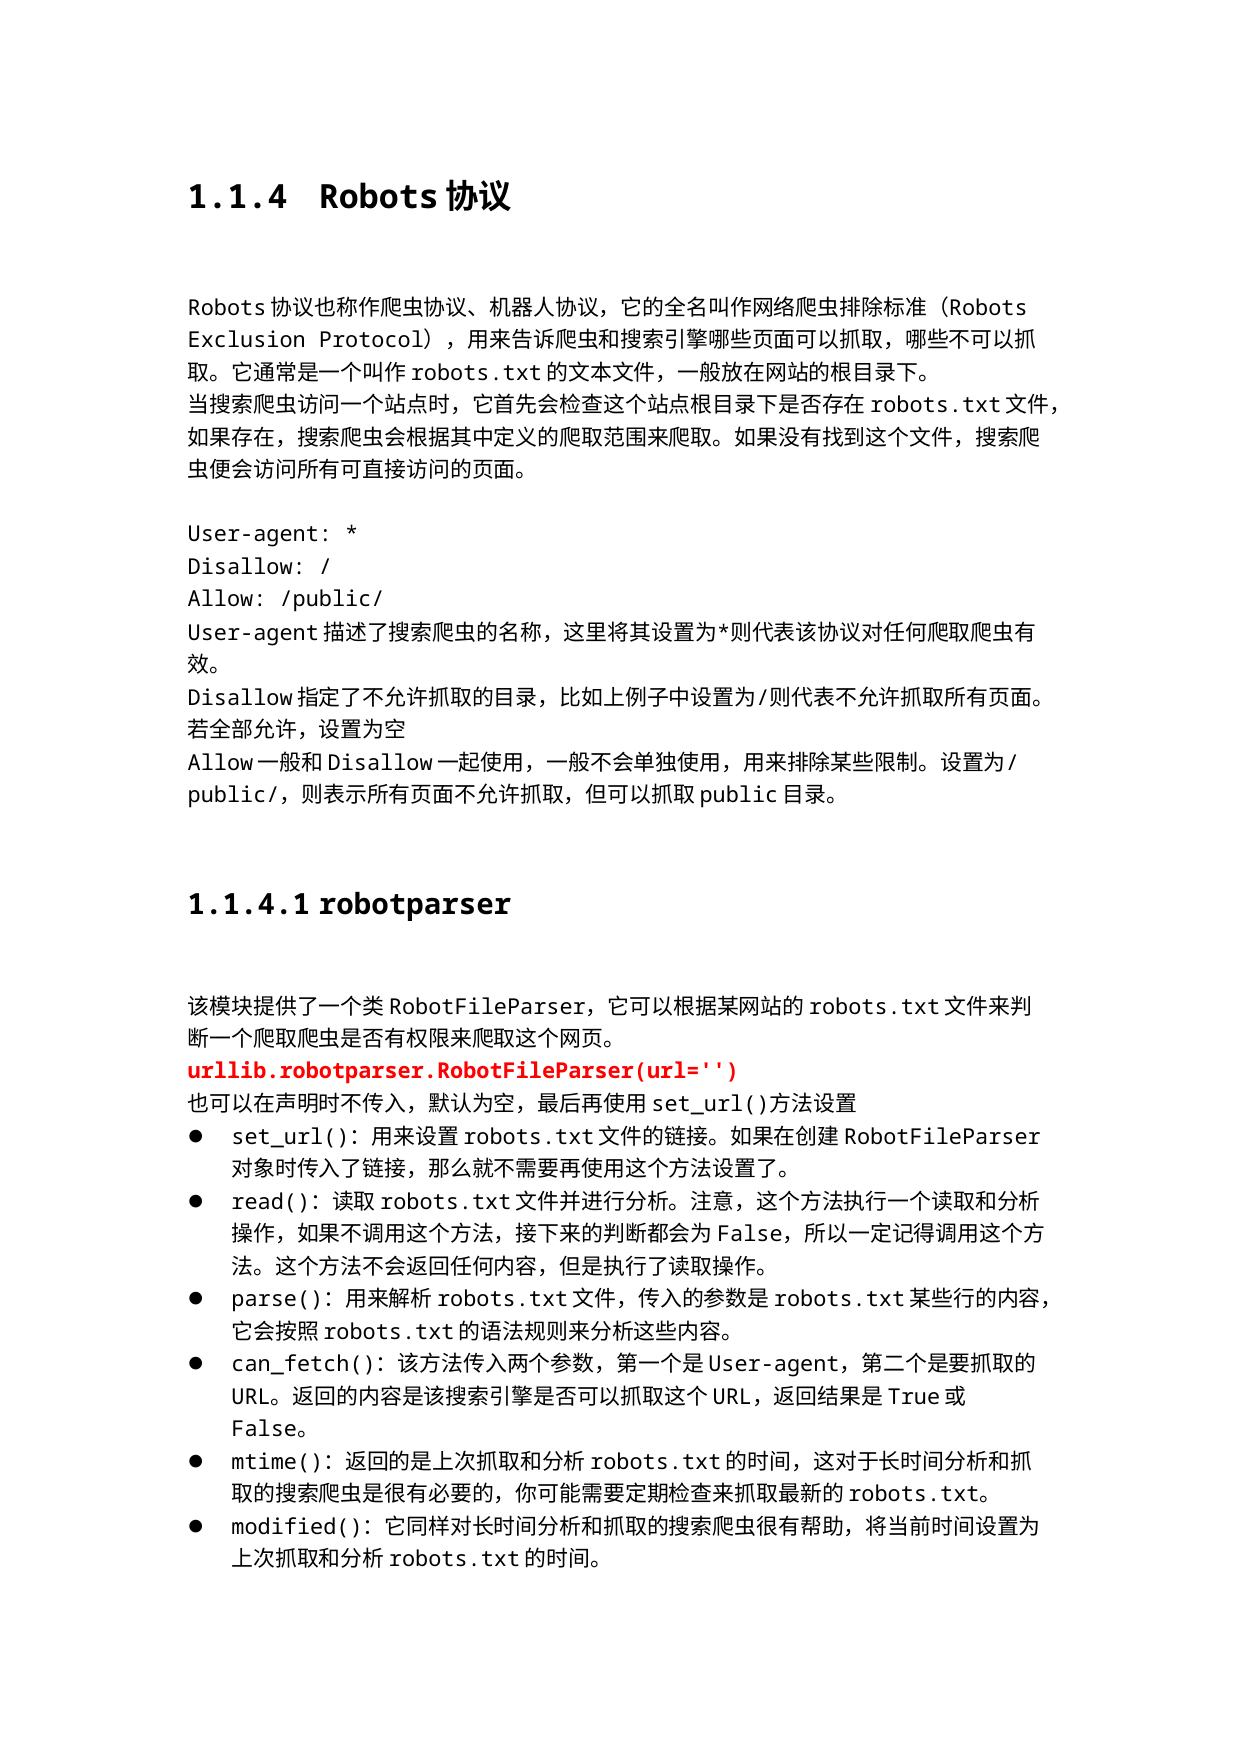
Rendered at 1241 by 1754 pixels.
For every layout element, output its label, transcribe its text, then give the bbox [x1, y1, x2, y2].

text 该模块提供了一个类RobotFileParser，它可以根据某网站的robots.txt文件来判断一个爬取爬虫是否有权限来爬取这个网页。 [187, 988, 1053, 1053]
list set_url()：用来设置robots.txt文件的链接。如果在创建RobotFileParser对象时传入了链接，那么就不需要再使用这个方法设置了。 [187, 1118, 1053, 1183]
subtitle robotparser [187, 871, 1053, 936]
text 也可以在声明时不传入，默认为空，最后再使用set_url()方法设置 [187, 1086, 1053, 1118]
list can_fetch()：该方法传入两个参数，第一个是User-agent，第二个是要抓取的URL。返回的内容是该搜索引擎是否可以抓取这个URL，返回结果是True或False。 [187, 1346, 1053, 1443]
text Disallow: / [187, 549, 1053, 582]
text Robots协议也称作爬虫协议、机器人协议，它的全名叫作网络爬虫排除标准（Robots Exclusion Protocol），用来告诉爬虫和搜索引擎哪些页面可以抓取，哪些不可以抓取。它通常是一个叫作robots.txt的文本文件，一般放在网站的根目录下。 [187, 289, 1053, 387]
text Disallow指定了不允许抓取的目录，比如上例子中设置为/则代表不允许抓取所有页面。若全部允许，设置为空 [187, 679, 1053, 744]
list mtime()：返回的是上次抓取和分析robots.txt的时间，这对于长时间分析和抓取的搜索爬虫是很有必要的，你可能需要定期检查来抓取最新的robots.txt。 [187, 1443, 1053, 1508]
list read()：读取robots.txt文件并进行分析。注意，这个方法执行一个读取和分析操作，如果不调用这个方法，接下来的判断都会为False，所以一定记得调用这个方法。这个方法不会返回任何内容，但是执行了读取操作。 [187, 1183, 1053, 1281]
text 当搜索爬虫访问一个站点时，它首先会检查这个站点根目录下是否存在robots.txt文件，如果存在，搜索爬虫会根据其中定义的爬取范围来爬取。如果没有找到这个文件，搜索爬虫便会访问所有可直接访问的页面。 [187, 387, 1053, 484]
text urllib.robotparser.RobotFileParser(url='') [187, 1053, 1053, 1086]
text User-agent: * [187, 517, 1053, 549]
list parse()：用来解析robots.txt文件，传入的参数是robots.txt某些行的内容，它会按照robots.txt的语法规则来分析这些内容。 [187, 1281, 1053, 1346]
subtitle Robots协议 [187, 162, 1053, 227]
text Allow: /public/ [187, 582, 1053, 614]
text User-agent描述了搜索爬虫的名称，这里将其设置为*则代表该协议对任何爬取爬虫有效。 [187, 614, 1053, 679]
text Allow一般和Disallow一起使用，一般不会单独使用，用来排除某些限制。设置为/public/，则表示所有页面不允许抓取，但可以抓取public目录。 [187, 744, 1053, 809]
list modified()：它同样对长时间分析和抓取的搜索爬虫很有帮助，将当前时间设置为上次抓取和分析robots.txt的时间。 [187, 1508, 1053, 1573]
